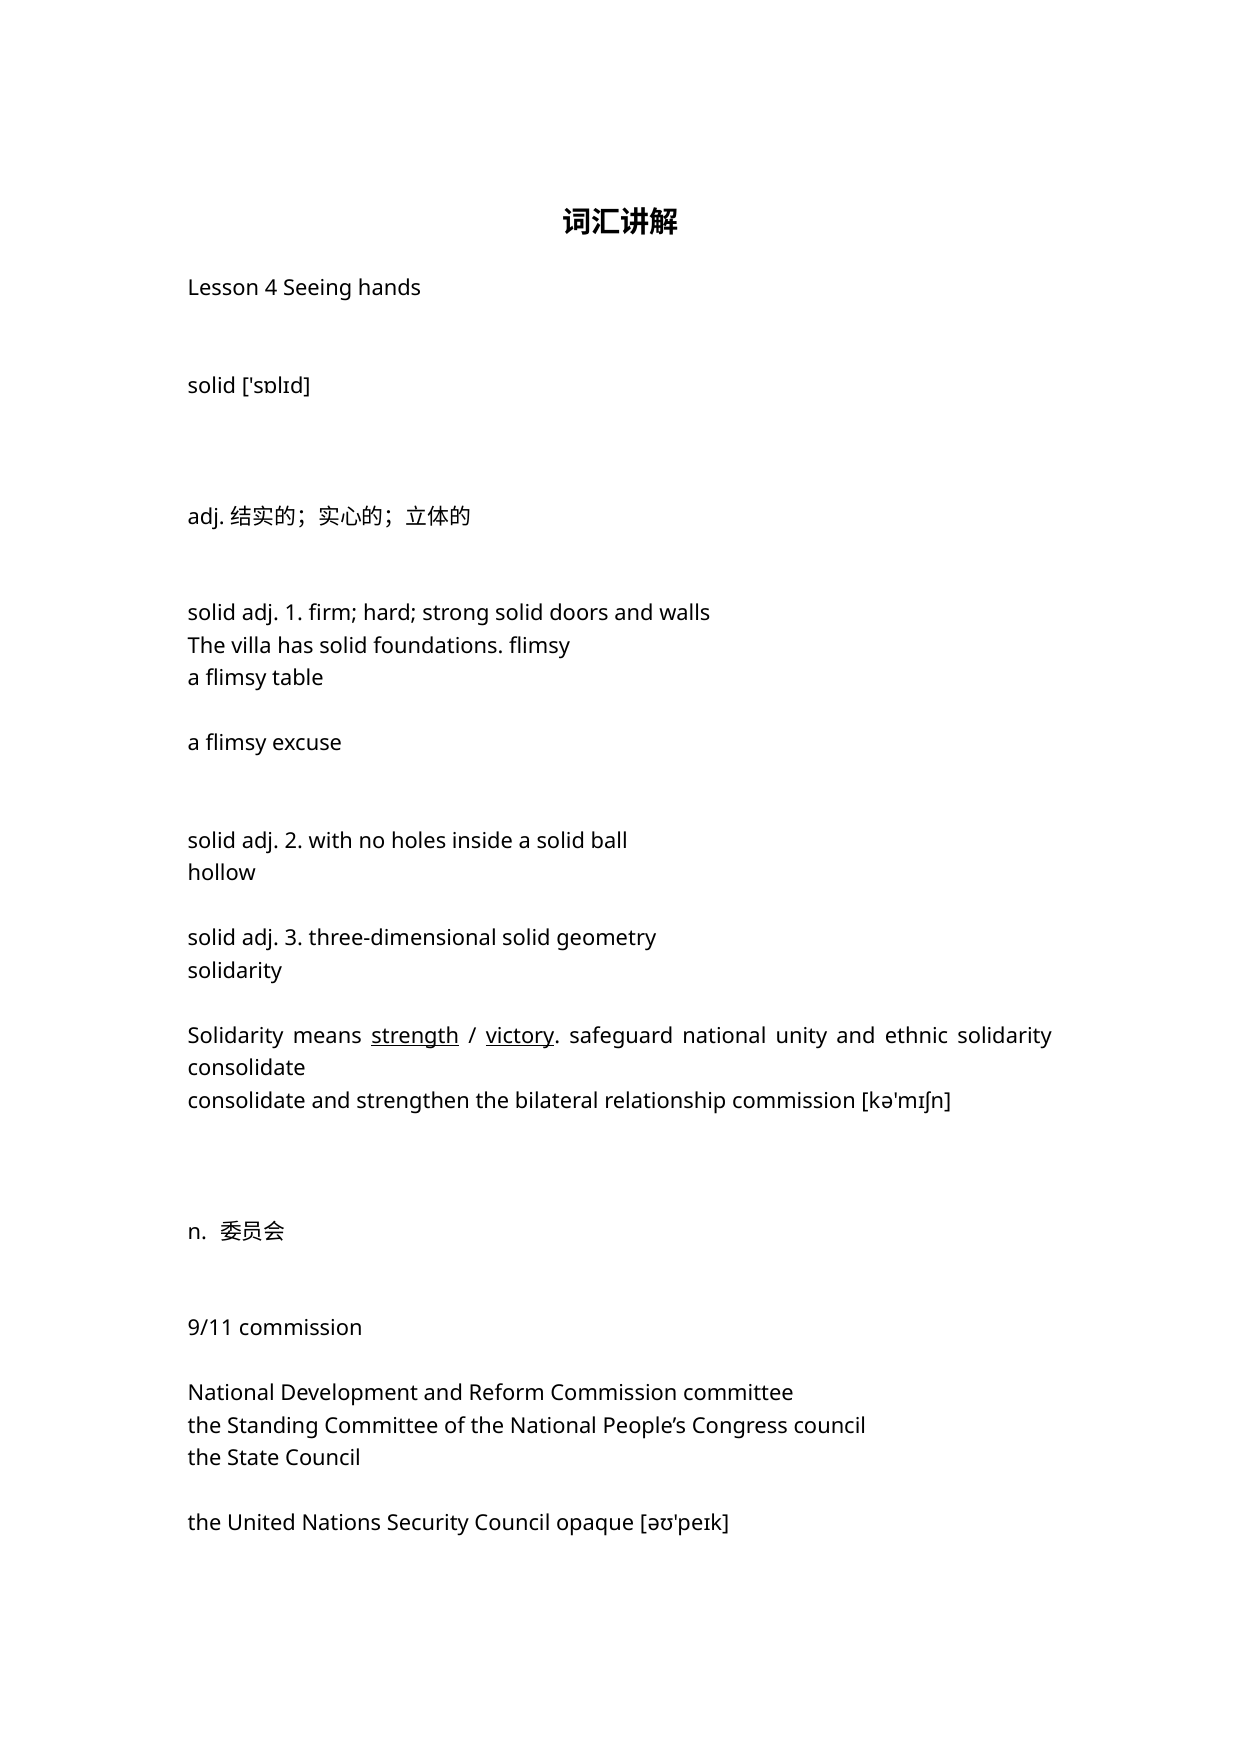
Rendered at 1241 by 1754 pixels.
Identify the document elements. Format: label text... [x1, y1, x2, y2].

text n. 委员会 [187, 1213, 1053, 1246]
text Lesson 4 Seeing hands [187, 271, 1053, 303]
text a flimsy excuse [187, 726, 1053, 758]
text consolidate and strengthen the bilateral relationship commission [kə'mɪʃn] [187, 1083, 1053, 1116]
text the United Nations Security Council opaque [əʊ'peɪk] [187, 1506, 1053, 1538]
text Solidarity means strength / victory. safeguard national unity and ethnic solidarity consolidate [187, 1018, 1053, 1083]
text hollow [187, 856, 1053, 888]
text a flimsy table [187, 661, 1053, 693]
text The villa has solid foundations. flimsy [187, 628, 1053, 661]
text solidarity [187, 953, 1053, 986]
text solid ['sɒlɪd] [187, 368, 1053, 401]
text adj. 结实的；实心的；立体的 [187, 498, 1053, 531]
text the Standing Committee of the National People’s Congress council [187, 1408, 1053, 1441]
text solid adj. 2. with no holes inside a solid ball [187, 823, 1053, 856]
text solid adj. 1. firm; hard; strong solid doors and walls [187, 596, 1053, 628]
text the State Council [187, 1441, 1053, 1473]
text 9/11 commission [187, 1311, 1053, 1343]
subtitle 词汇讲解 [187, 187, 1053, 252]
text National Development and Reform Commission committee [187, 1376, 1053, 1408]
text solid adj. 3. three-dimensional solid geometry [187, 921, 1053, 953]
